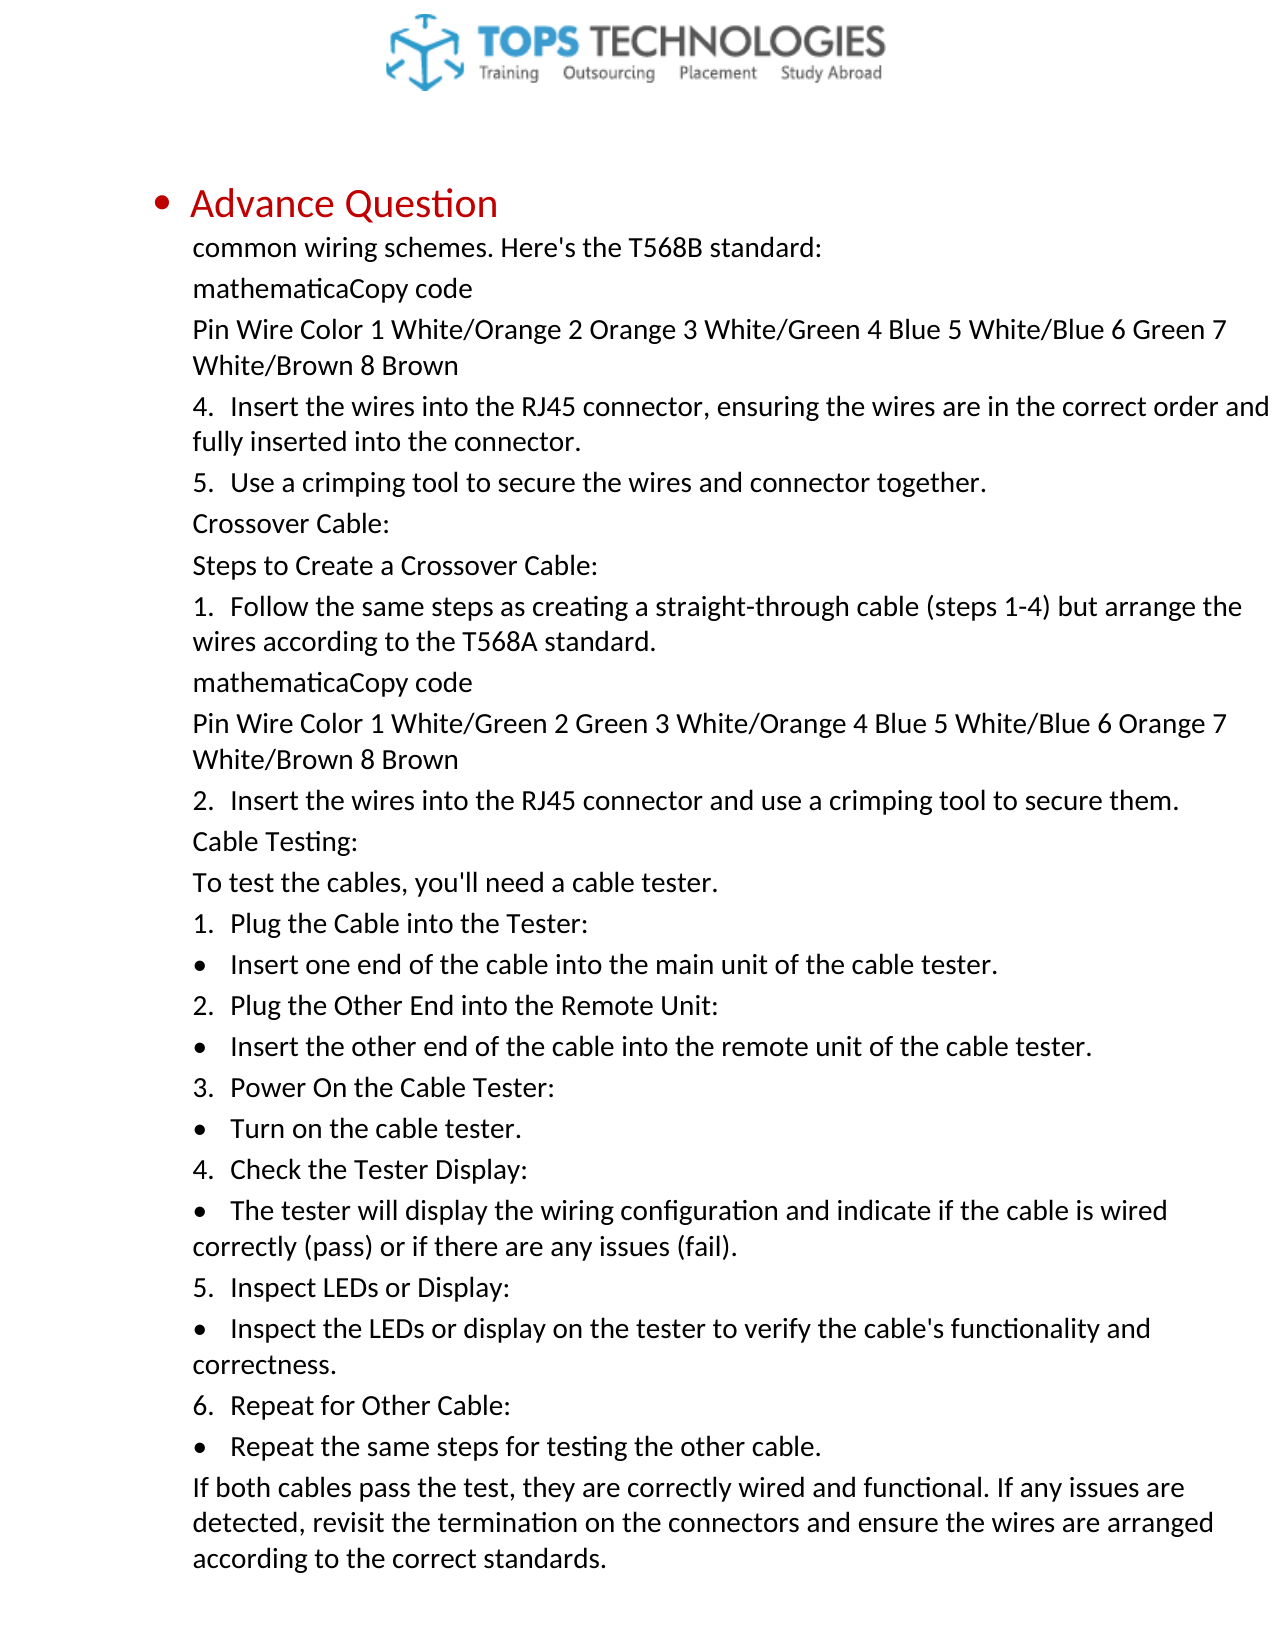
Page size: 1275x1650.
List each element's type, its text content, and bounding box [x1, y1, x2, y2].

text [192, 229, 1275, 265]
text 2. Plug the Other End into the Remote Unit: [192, 987, 1275, 1023]
text 5. Use a crimping tool to secure the wires and connector together. [192, 464, 1275, 500]
text Crossover Cable: [192, 506, 1275, 541]
text • Insert the other end of the cable into the remote unit of the cable tester. [192, 1028, 1275, 1064]
picture [386, 14, 886, 91]
text 4. Insert the wires into the RJ45 connector, ensuring the wires are in the correct order and fully inserted into the connector. [192, 388, 1275, 459]
text If both cables pass the test, they are correctly wired and functional. If any issues are detected, revisit the termination on the connectors and ensure the wires are arranged according to the correct standards. [192, 1469, 1275, 1576]
text 3. Power On the Cable Tester: [192, 1069, 1275, 1105]
text • Repeat the same steps for testing the other cable. [192, 1428, 1275, 1463]
text mathematicaCopy code [192, 664, 1275, 700]
text • Inspect the LEDs or display on the tester to verify the cable's functionality and correctness. [192, 1310, 1275, 1381]
text Pin Wire Color 1 White/Orange 2 Orange 3 White/Green 4 Blue 5 White/Blue 6 Green 7 White/Brown 8 Brown [192, 311, 1275, 382]
text 5. Inspect LEDs or Display: [192, 1269, 1275, 1305]
text 6. Repeat for Other Cable: [192, 1387, 1275, 1422]
text 2. Insert the wires into the RJ45 connector and use a crimping tool to secure them. [192, 782, 1275, 818]
text Cable Testing: [192, 823, 1275, 859]
text To test the cables, you'll need a cable tester. [192, 864, 1275, 900]
text Pin Wire Color 1 White/Green 2 Green 3 White/Orange 4 Blue 5 White/Blue 6 Orange 7 White/Brown 8 Brown [192, 705, 1275, 777]
text Steps to Create a Crossover Cable: [192, 547, 1275, 582]
text 1. Plug the Cable into the Tester: [192, 905, 1275, 941]
text • Insert one end of the cable into the main unit of the cable tester. [192, 946, 1275, 982]
text 4. Check the Tester Display: [192, 1151, 1275, 1187]
text • Turn on the cable tester. [192, 1110, 1275, 1146]
text mathematicaCopy code [192, 270, 1275, 306]
text 1. Follow the same steps as creating a straight-through cable (steps 1-4) but arrange the wires according to the T568A standard. [192, 588, 1275, 659]
text • The tester will display the wiring configuration and indicate if the cable is wired correctly (pass) or if there are any issues (fail). [192, 1192, 1275, 1264]
